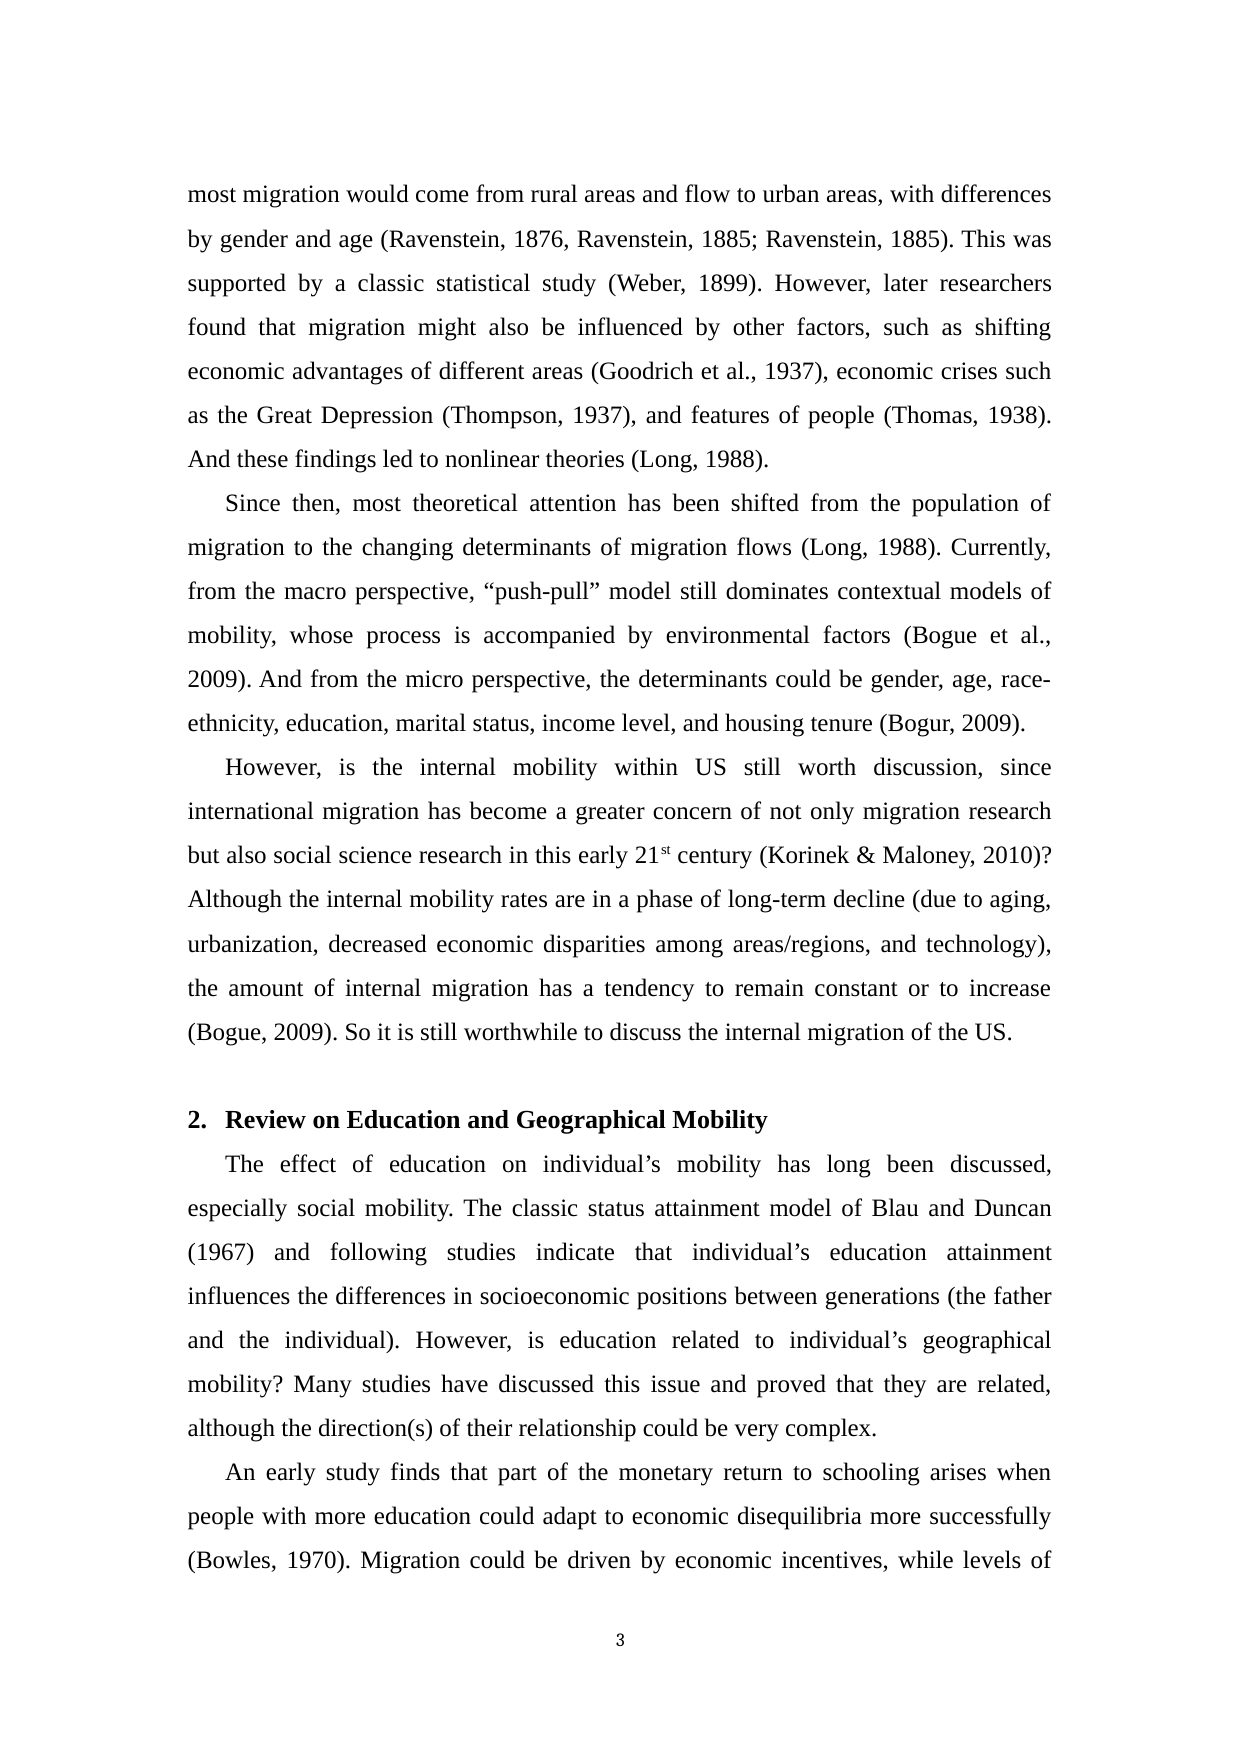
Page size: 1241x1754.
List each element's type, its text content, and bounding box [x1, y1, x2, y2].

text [187, 172, 1053, 480]
text However, is the internal mobility within US still worth discussion, since international migration has become a greater concern of not only migration research but also social science research in this early 21st century (Korinek & Maloney, 2010)? Although the internal mobility rates are in a phase of long-term decline (due to aging, urbanization, decreased economic disparities among areas/regions, and technology), the amount of internal migration has a tendency to remain constant or to increase (Bogue, 2009). So it is still worthwhile to discuss the internal migration of the US. [187, 745, 1053, 1053]
text The effect of education on individual’s mobility has long been discussed, especially social mobility. The classic status attainment model of Blau and Duncan (1967) and following studies indicate that individual’s education attainment influences the differences in socioeconomic positions between generations (the father and the individual). However, is education related to individual’s geographical mobility? Many studies have discussed this issue and proved that they are related, although the direction(s) of their relationship could be very complex. [187, 1141, 1053, 1450]
text Since then, most theoretical attention has been shifted from the population of migration to the changing determinants of migration flows (Long, 1988). Currently, from the macro perspective, “push-pull” model still dominates contextual models of mobility, whose process is accompanied by environmental factors (Bogue et al., 2009). And from the micro perspective, the determinants could be gender, age, race-ethnicity, education, marital status, income level, and housing tenure (Bogur, 2009). [187, 480, 1053, 745]
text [187, 1450, 1053, 1582]
list Review on Education and Geographical Mobility [187, 1097, 1053, 1141]
